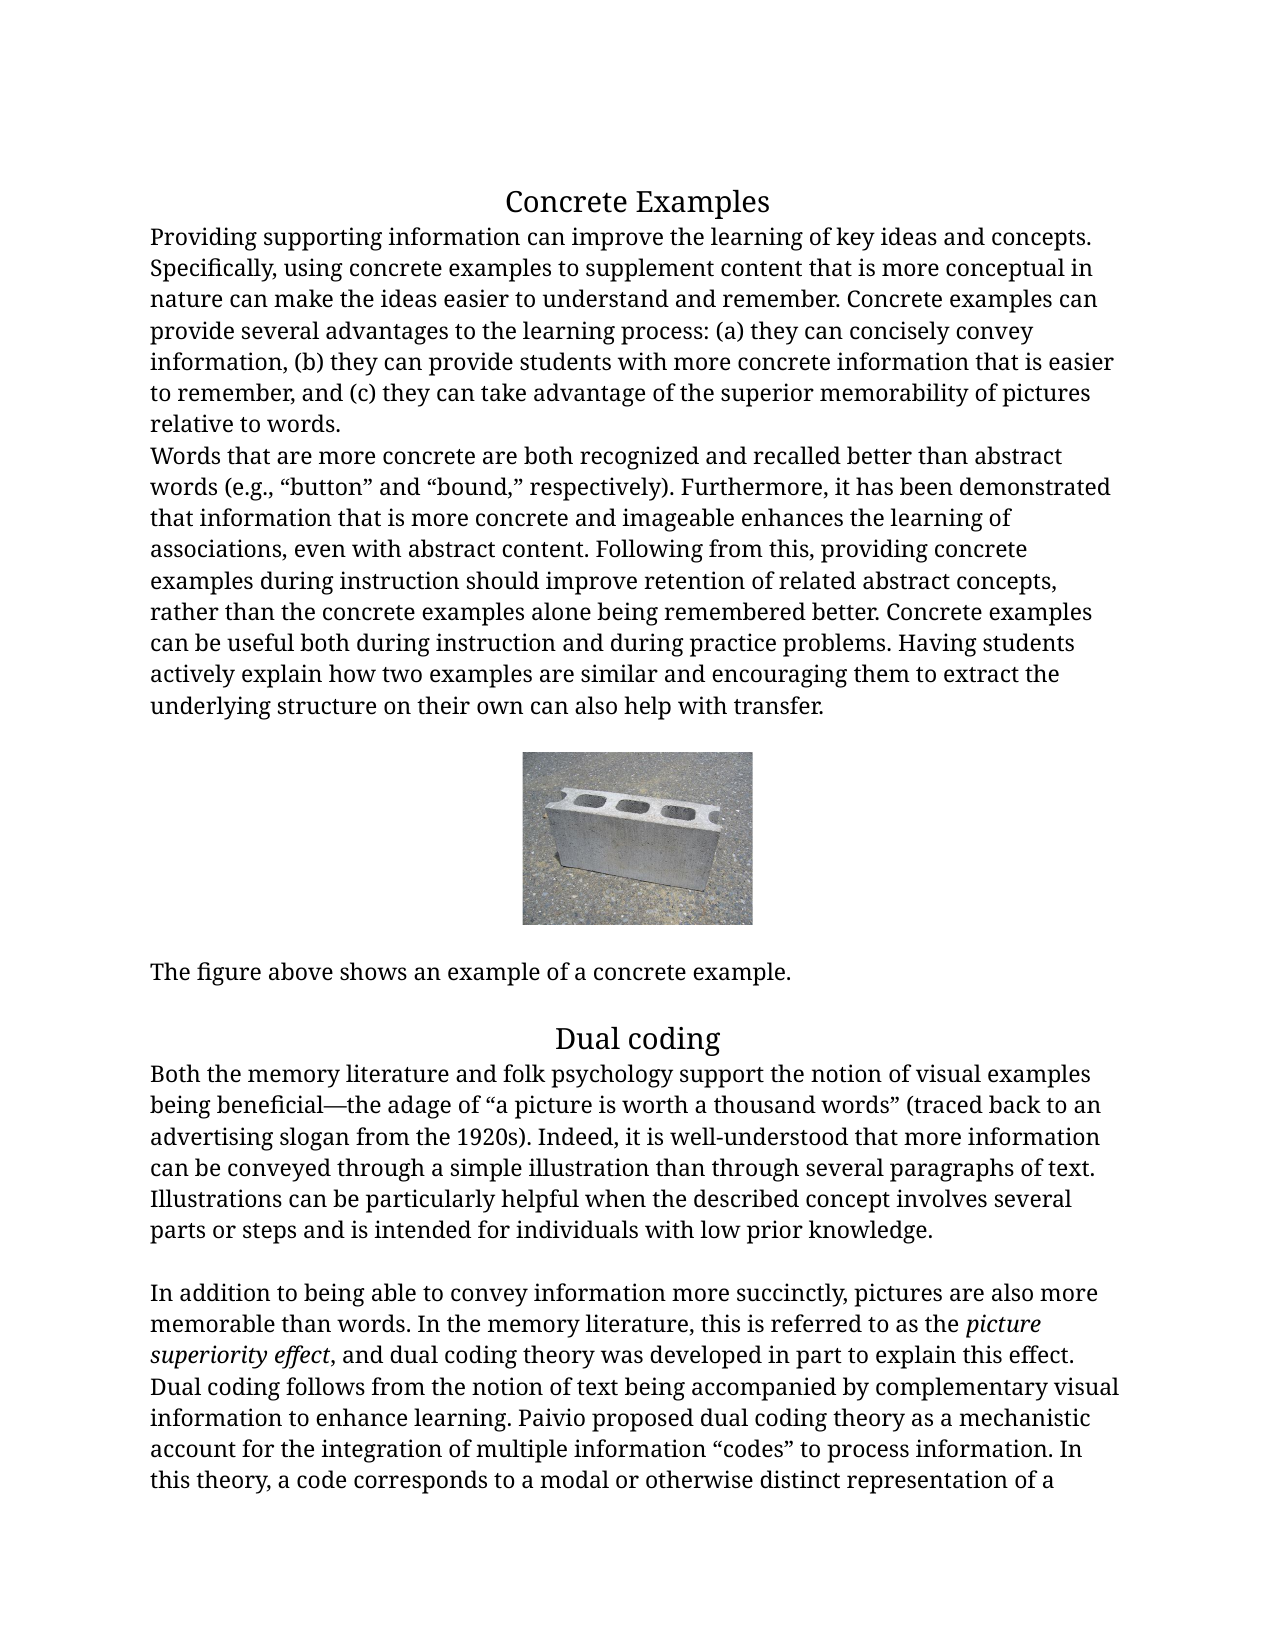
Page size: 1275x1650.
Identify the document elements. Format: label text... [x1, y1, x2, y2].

text Both the memory literature and folk psychology support the notion of visual examples being beneficial—the adage of “a picture is worth a thousand words” (traced back to an advertising slogan from the 1920s). Indeed, it is well-understood that more information can be conveyed through a simple illustration than through several paragraphs of text. Illustrations can be particularly helpful when the described concept involves several parts or steps and is intended for individuals with low prior knowledge. [150, 1058, 1125, 1246]
text Dual coding [150, 1018, 1125, 1058]
text Concrete Examples [150, 181, 1125, 221]
picture [522, 752, 753, 925]
text The figure above shows an example of a concrete example. [150, 956, 1125, 987]
text Providing supporting information can improve the learning of key ideas and concepts. Specifically, using concrete examples to supplement content that is more conceptual in nature can make the ideas easier to understand and remember. Concrete examples can provide several advantages to the learning process: (a) they can concisely convey information, (b) they can provide students with more concrete information that is easier to remember, and (c) they can take advantage of the superior memorability of pictures relative to words. [150, 221, 1125, 440]
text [150, 1277, 1125, 1496]
text Words that are more concrete are both recognized and recalled better than abstract words (e.g., “button” and “bound,” respectively). Furthermore, it has been demonstrated that information that is more concrete and imageable enhances the learning of associations, even with abstract content. Following from this, providing concrete examples during instruction should improve retention of related abstract concepts, rather than the concrete examples alone being remembered better. Concrete examples can be useful both during instruction and during practice problems. Having students actively explain how two examples are similar and encouraging them to extract the underlying structure on their own can also help with transfer. [150, 440, 1125, 721]
